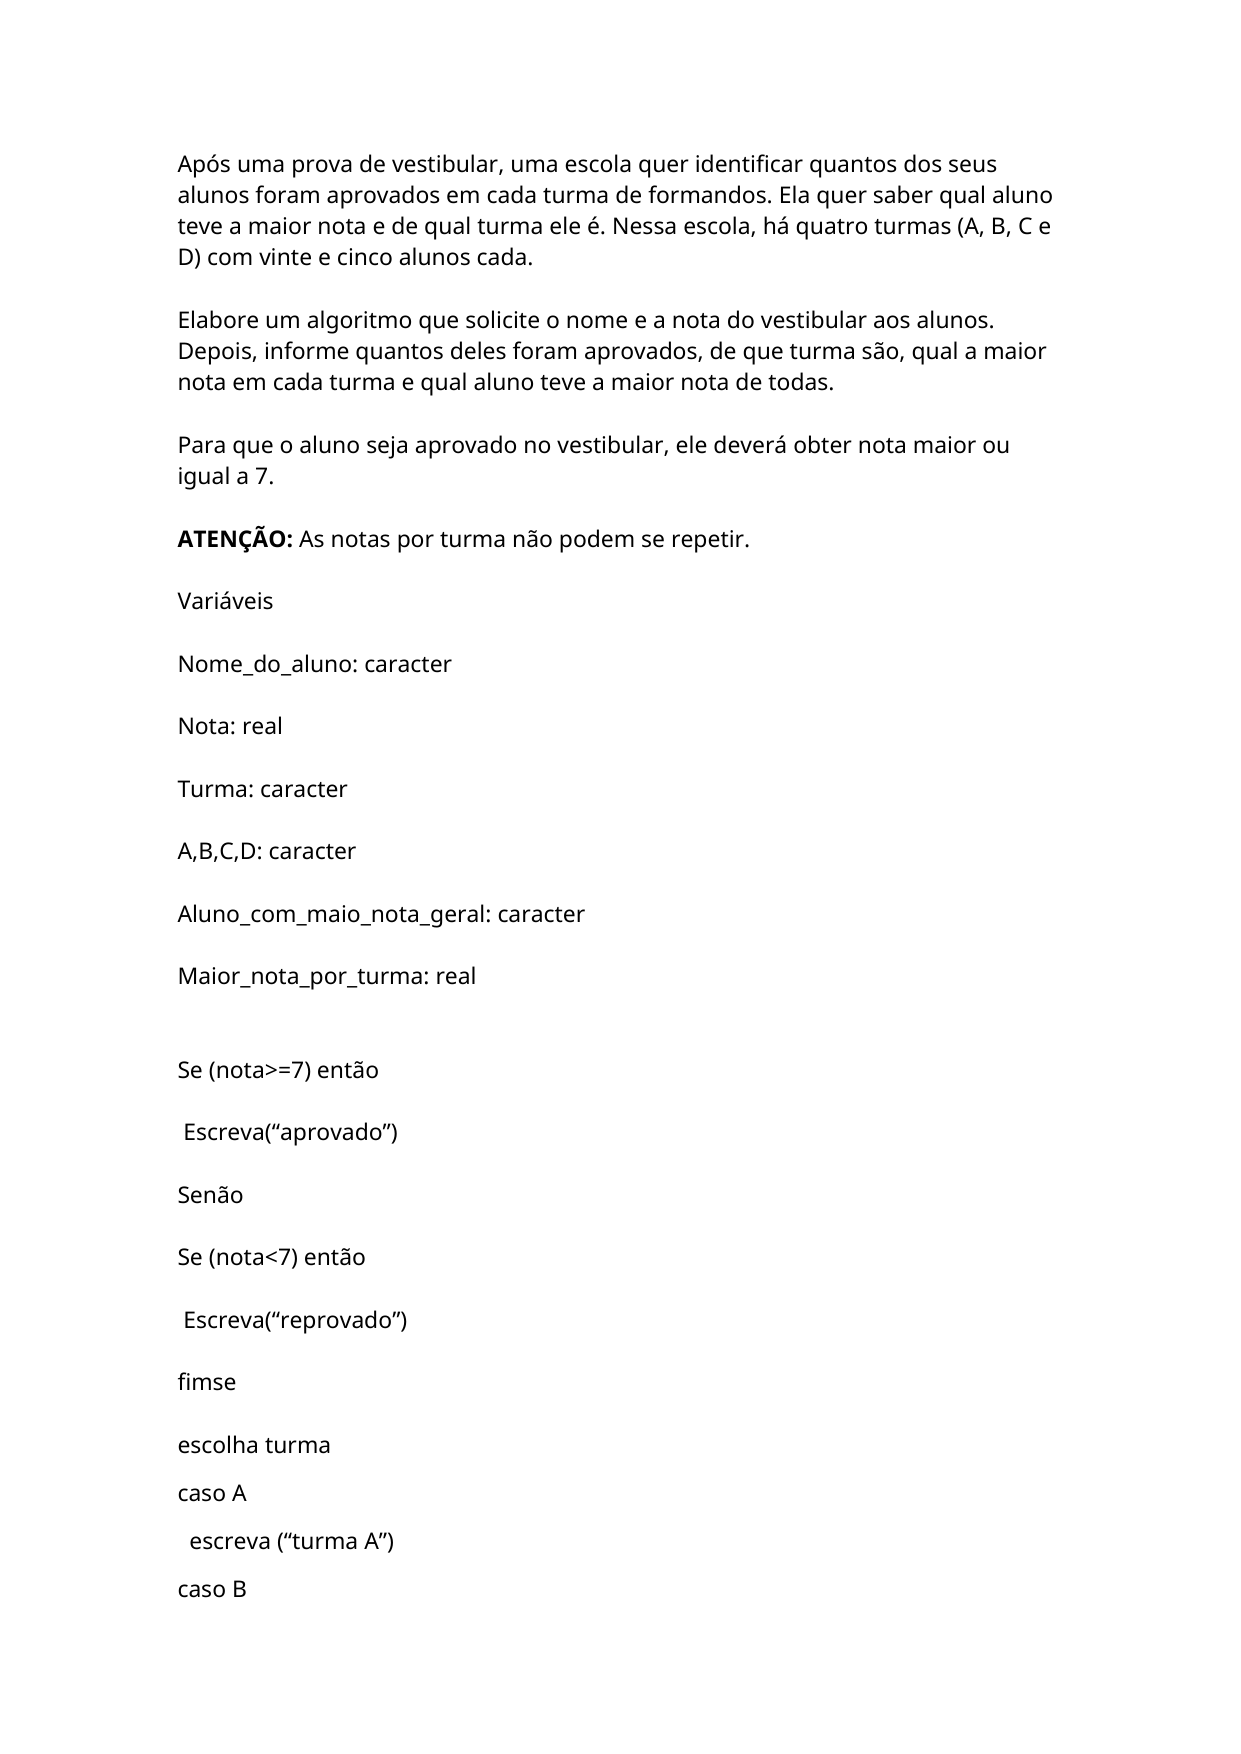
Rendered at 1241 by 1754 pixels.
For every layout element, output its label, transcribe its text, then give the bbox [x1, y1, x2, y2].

text ATENÇÃO: As notas por turma não podem se repetir. [177, 523, 1063, 554]
text Se (nota>=7) então [177, 1054, 1063, 1085]
text Senão [177, 1179, 1063, 1210]
text Se (nota<7) então [177, 1241, 1063, 1273]
text A,B,C,D: caracter [177, 835, 1063, 866]
text Aluno_com_maio_nota_geral: caracter [177, 898, 1063, 929]
text fimse [177, 1366, 1063, 1398]
text Elabore um algoritmo que solicite o nome e a nota do vestibular aos alunos. Depois, informe quantos deles foram aprovados, de que turma são, qual a maior nota em cada turma e qual aluno teve a maior nota de todas. [177, 304, 1063, 398]
text Para que o aluno seja aprovado no vestibular, ele deverá obter nota maior ou igual a 7. [177, 429, 1063, 491]
text caso A [177, 1477, 1063, 1508]
text Nome_do_aluno: caracter [177, 648, 1063, 679]
text Turma: caracter [177, 773, 1063, 804]
text Após uma prova de vestibular, uma escola quer identificar quantos dos seus alunos foram aprovados em cada turma de formandos. Ela quer saber qual aluno teve a maior nota e de qual turma ele é. Nessa escola, há quatro turmas (A, B, C e D) com vinte e cinco alunos cada. [534, 148, 1063, 273]
text Escreva(“reprovado”) [177, 1304, 1063, 1335]
text escolha turma [177, 1429, 1063, 1460]
text Variáveis [177, 585, 1063, 616]
text Nota: real [177, 710, 1063, 741]
text Maior_nota_por_turma: real [177, 960, 1063, 991]
text escreva (“turma A”) [177, 1525, 1063, 1556]
text Escreva(“aprovado”) [177, 1116, 1063, 1148]
text caso B [177, 1573, 1063, 1604]
